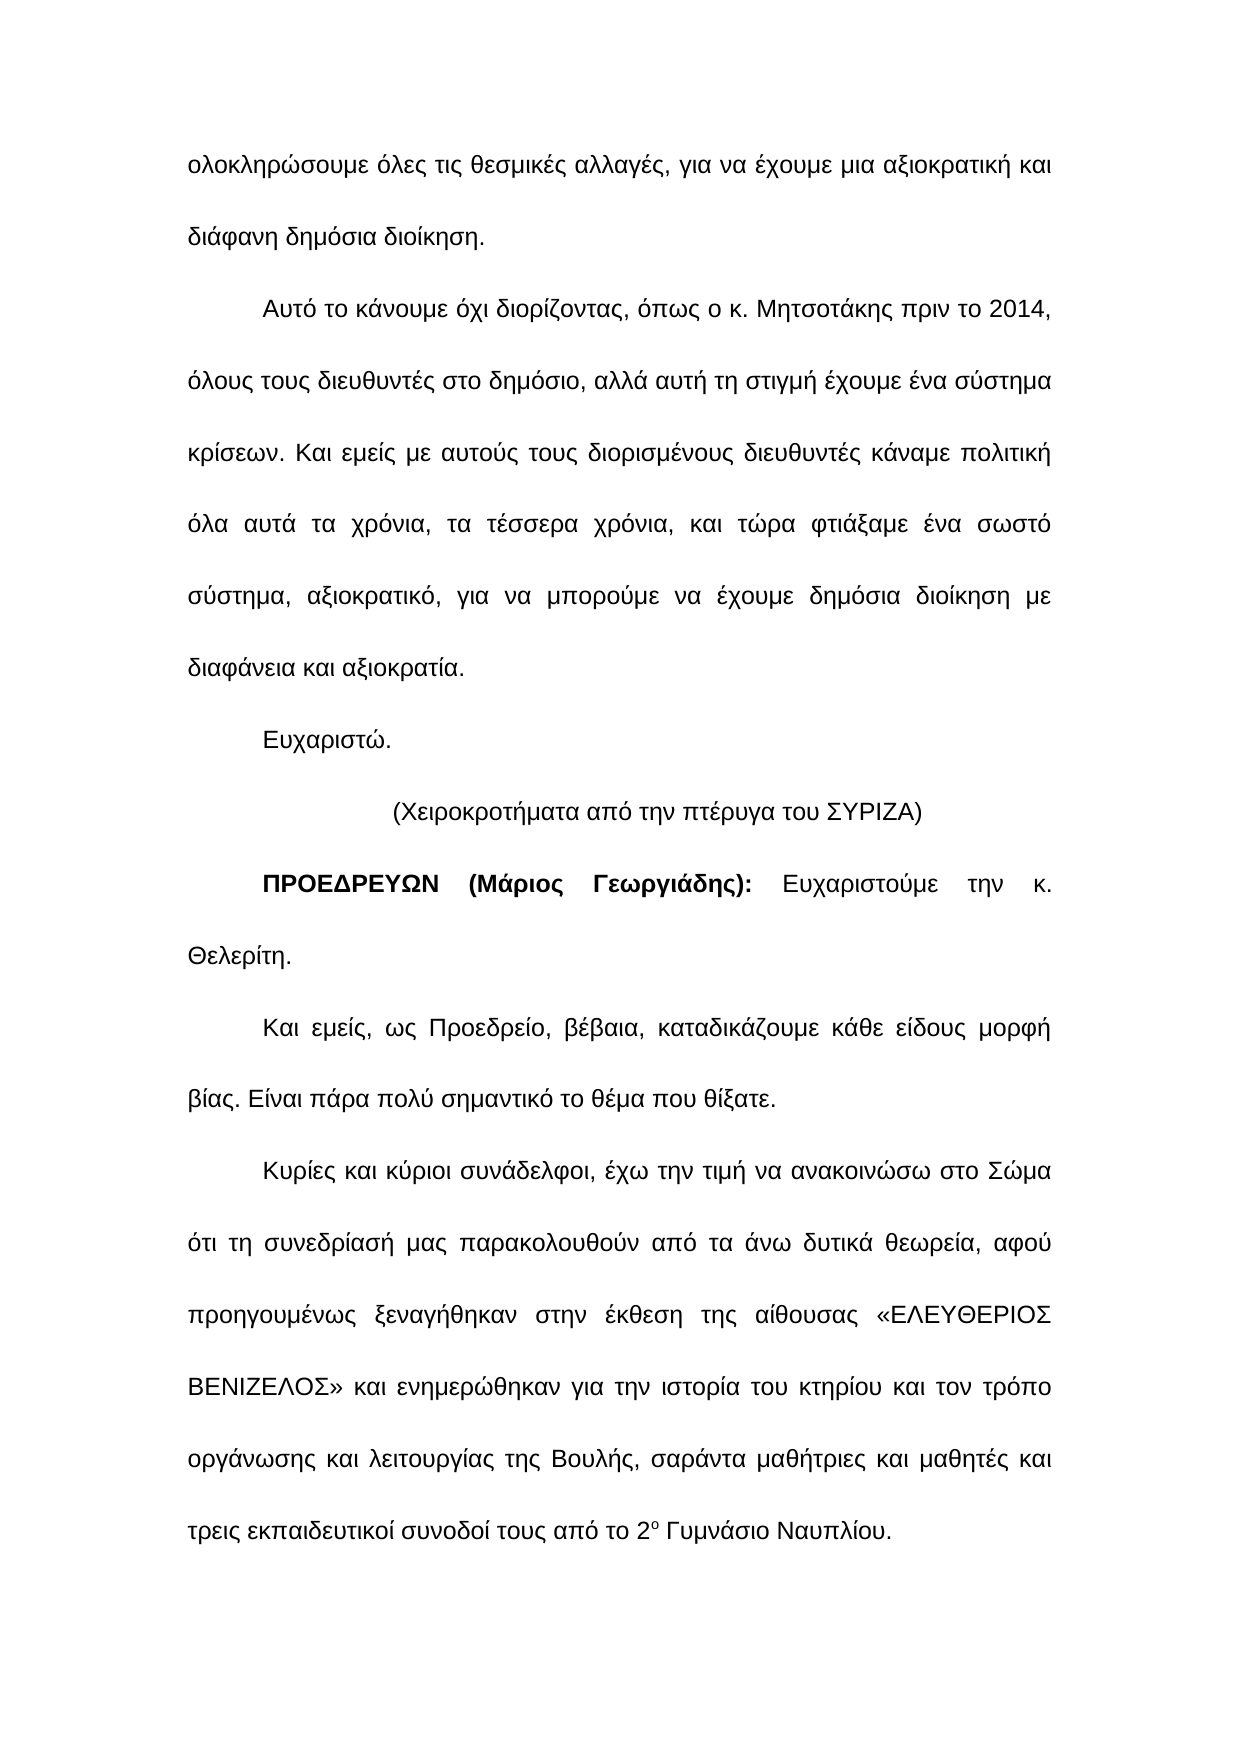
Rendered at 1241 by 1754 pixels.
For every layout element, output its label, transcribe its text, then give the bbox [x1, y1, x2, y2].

text ΠΡΟΕΔΡΕΥΩΝ (Μάριος Γεωργιάδης): Ευχαριστούμε την κ. Θελερίτη. [187, 869, 1053, 969]
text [187, 150, 1053, 251]
text Κυρίες και κύριοι συνάδελφοι, έχω την τιμή να ανακοινώσω στο Σώμα ότι τη συνεδρίασή μας παρακολουθούν από τα άνω δυτικά θεωρεία, αφού προηγουμένως ξεναγήθηκαν στην έκθεση της αίθουσας «ΕΛΕΥΘΕΡΙΟΣ ΒΕΝΙΖΕΛΟΣ» και ενημερώθηκαν για την ιστορία του κτηρίου και τον τρόπο οργάνωσης και λειτουργίας της Βουλής, σαράντα μαθήτριες και μαθητές και τρεις εκπαιδευτικοί συνοδοί τους από το 2ο Γυμνάσιο Ναυπλίου. [187, 1156, 1053, 1544]
text (Χειροκροτήματα από την πτέρυγα του ΣΥΡΙΖΑ) [187, 797, 1053, 826]
text Και εμείς, ως Προεδρείο, βέβαια, καταδικάζουμε κάθε είδους μορφή βίας. Είναι πάρα πολύ σημαντικό το θέμα που θίξατε. [187, 1012, 1053, 1113]
text Αυτό το κάνουμε όχι διορίζοντας, όπως ο κ. Μητσοτάκης πριν το 2014, όλους τους διευθυντές στο δημόσιο, αλλά αυτή τη στιγμή έχουμε ένα σύστημα κρίσεων. Και εμείς με αυτούς τους διορισμένους διευθυντές κάναμε πολιτική όλα αυτά τα χρόνια, τα τέσσερα χρόνια, και τώρα φτιάξαμε ένα σωστό σύστημα, αξιοκρατικό, για να μπορούμε να έχουμε δημόσια διοίκηση με διαφάνεια και αξιοκρατία. [187, 294, 1053, 682]
text Ευχαριστώ. [187, 725, 1053, 754]
